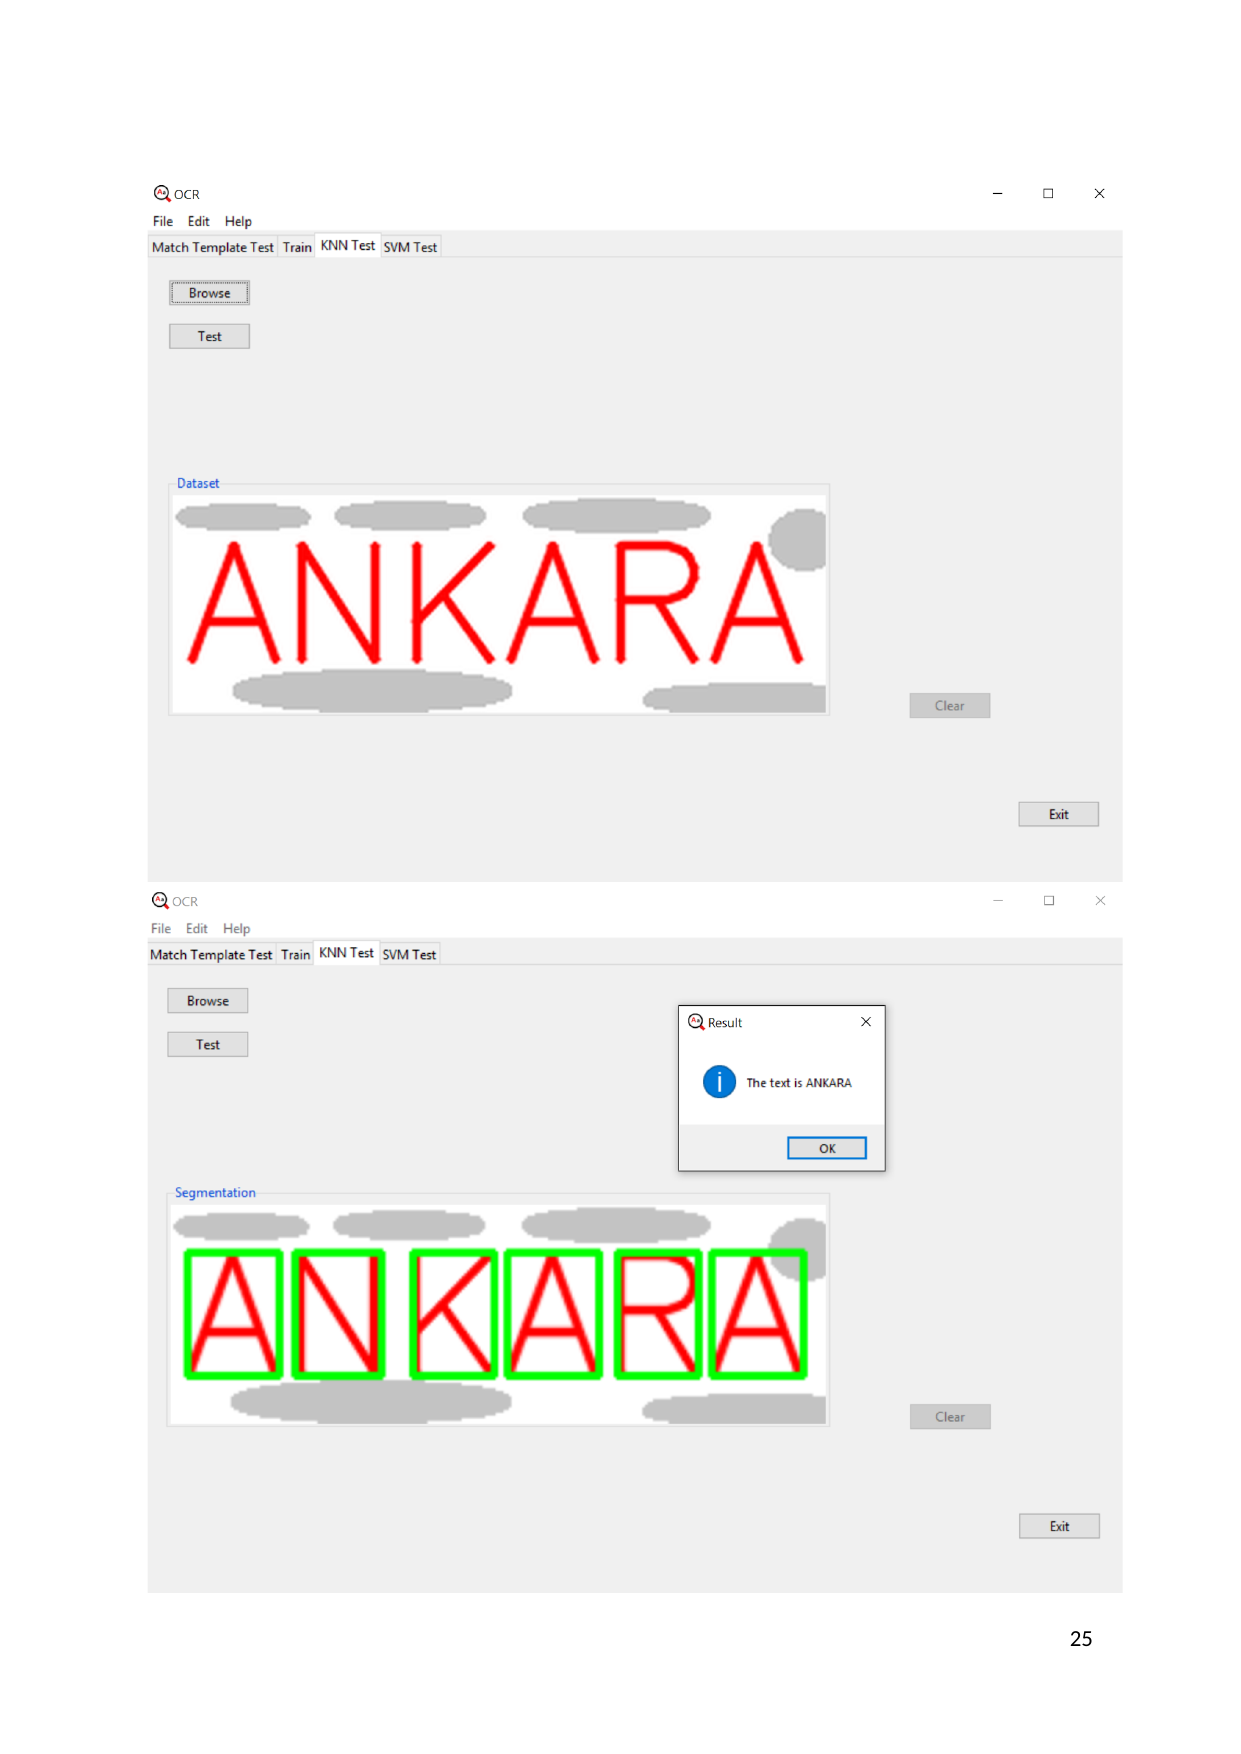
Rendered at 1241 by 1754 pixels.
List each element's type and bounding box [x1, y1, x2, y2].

picture [147, 886, 1123, 1593]
picture [147, 180, 1123, 882]
